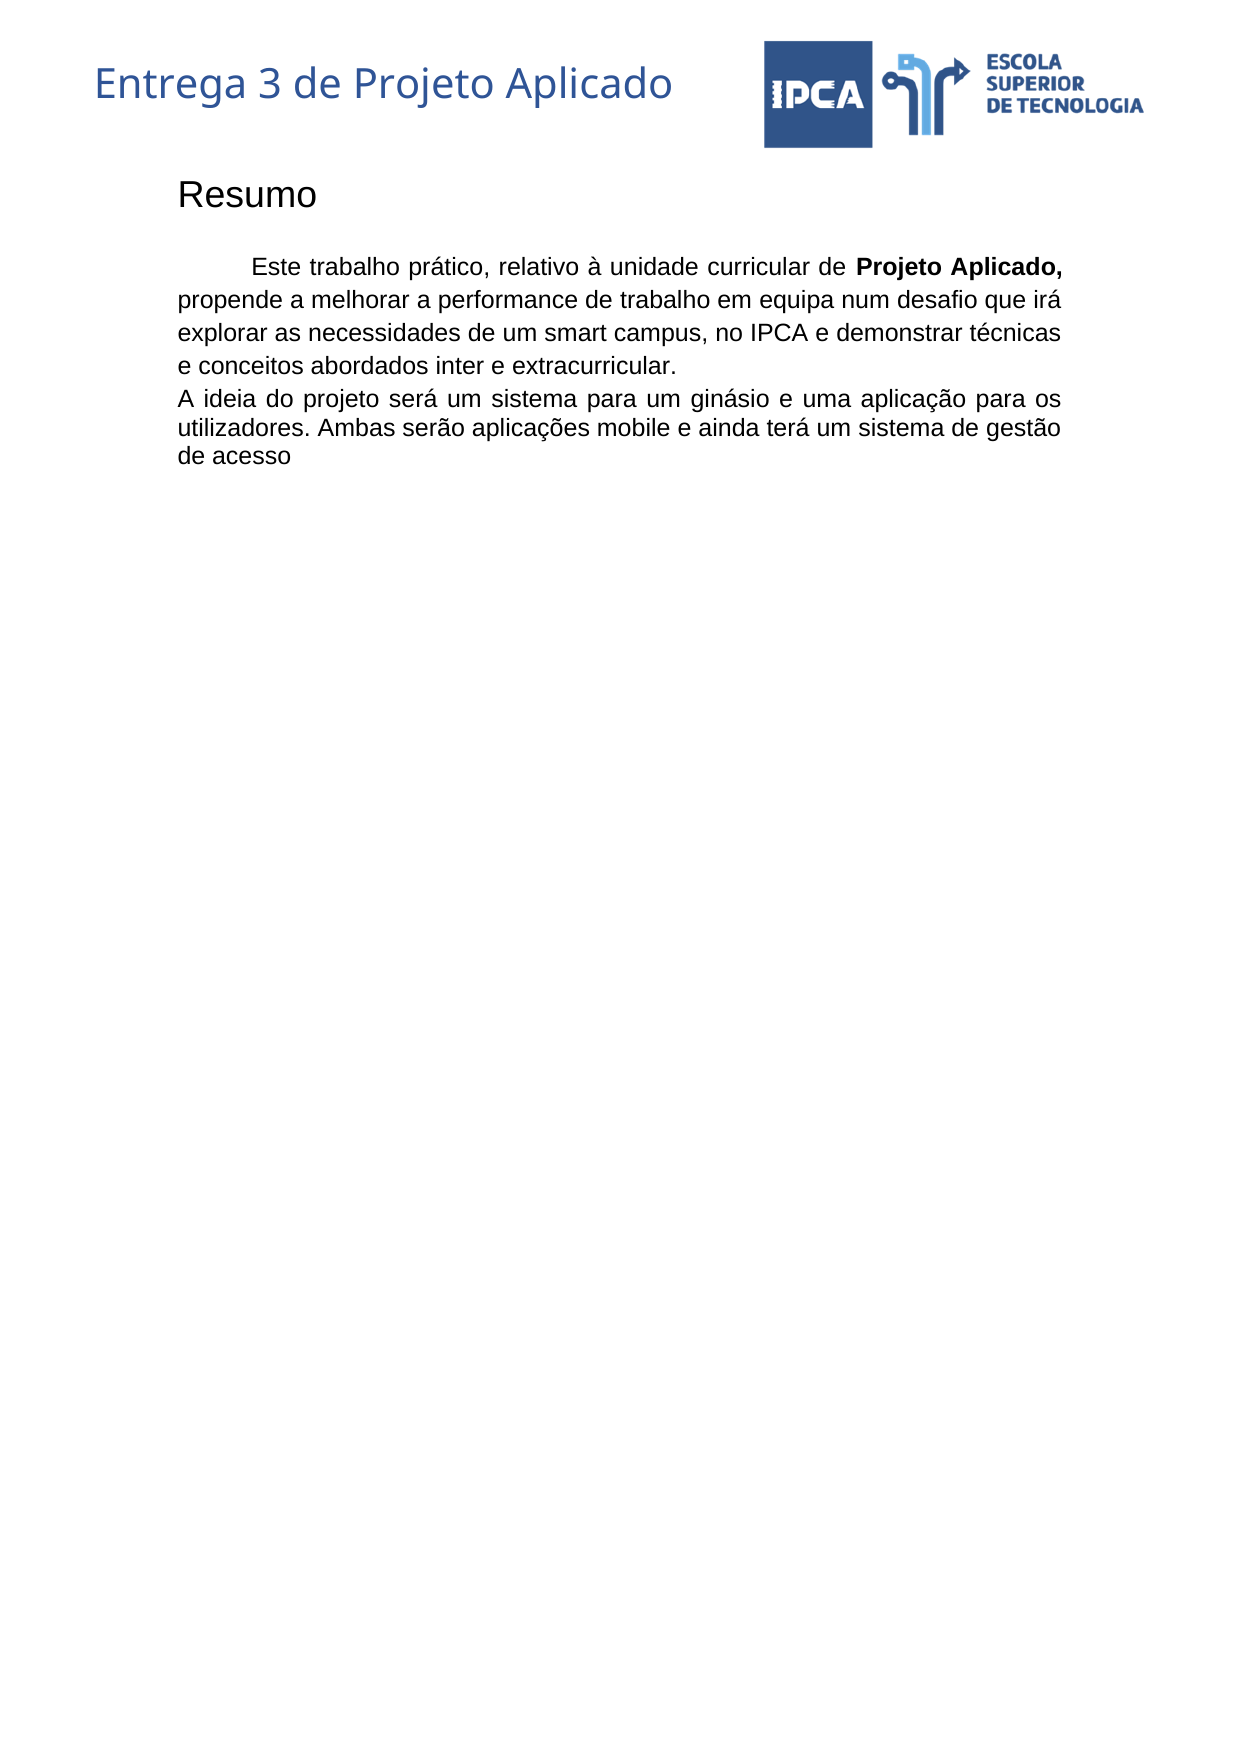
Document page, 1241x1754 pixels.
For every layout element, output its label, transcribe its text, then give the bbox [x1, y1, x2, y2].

text Este trabalho prático, relativo à unidade curricular de Projeto Aplicado, propende a melhorar a performance de trabalho em equipa num desafio que irá explorar as necessidades de um smart campus, no IPCA e demonstrar técnicas e conceitos abordados inter e extracurricular. [177, 252, 1063, 379]
text A ideia do projeto será um sistema para um ginásio e uma aplicação para os utilizadores. Ambas serão aplicações mobile e ainda terá um sistema de gestão de acesso [177, 384, 1063, 470]
picture [743, 0, 1164, 252]
subtitle Resumo [177, 173, 1063, 216]
